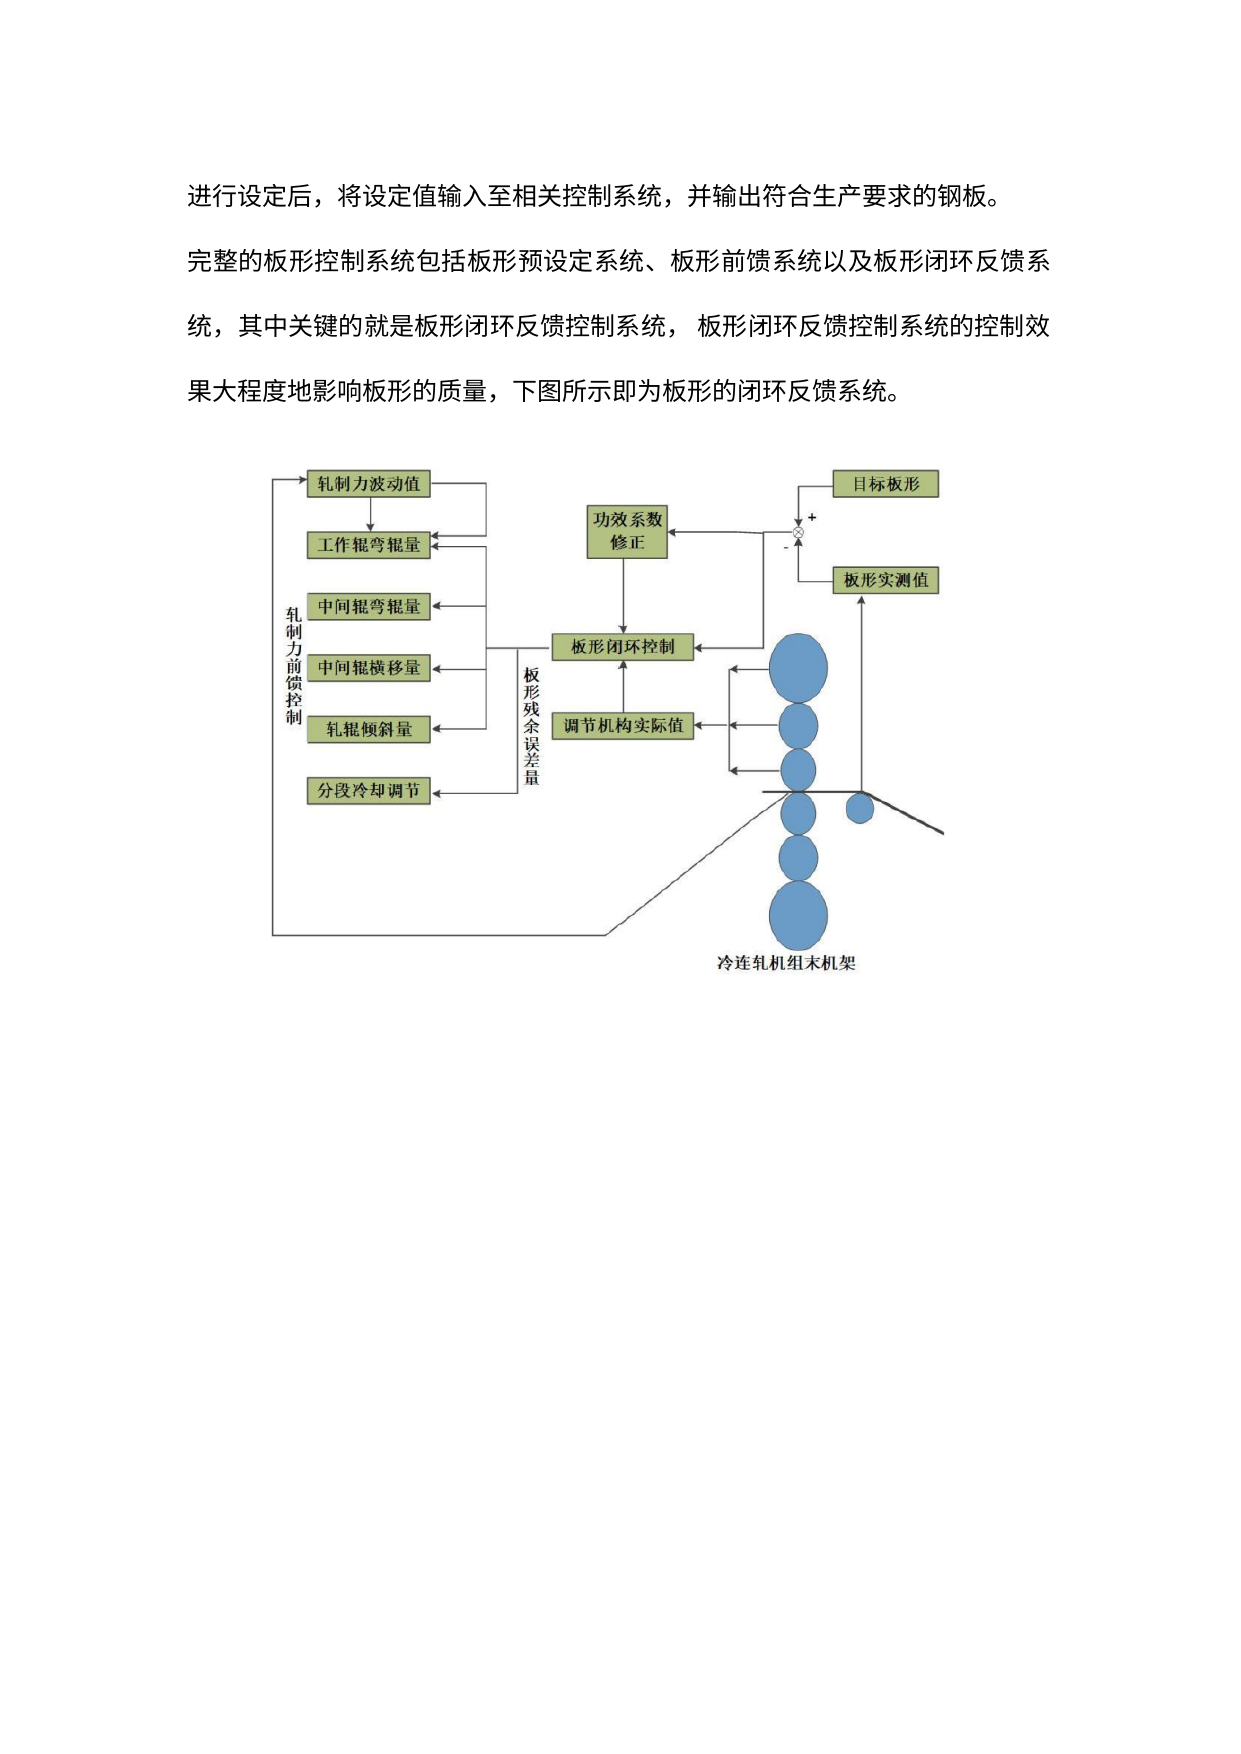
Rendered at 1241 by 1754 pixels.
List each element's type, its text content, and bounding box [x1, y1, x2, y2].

picture [250, 442, 984, 974]
text 下图为冷轧钢板控制流程图，其表示完整的板形控制系统，在对参考板形进行设定后，将设定值输入至相关控制系统，并输出符合生产要求的钢板。 [187, 162, 1053, 227]
text 完整的板形控制系统包括板形预设定系统、板形前馈系统以及板形闭环反馈系统，其中关键的就是板形闭环反馈控制系统， 板形闭环反馈控制系统的控制效果大程度地影响板形的质量，下图所示即为板形的闭环反馈系统。 [187, 227, 1053, 422]
